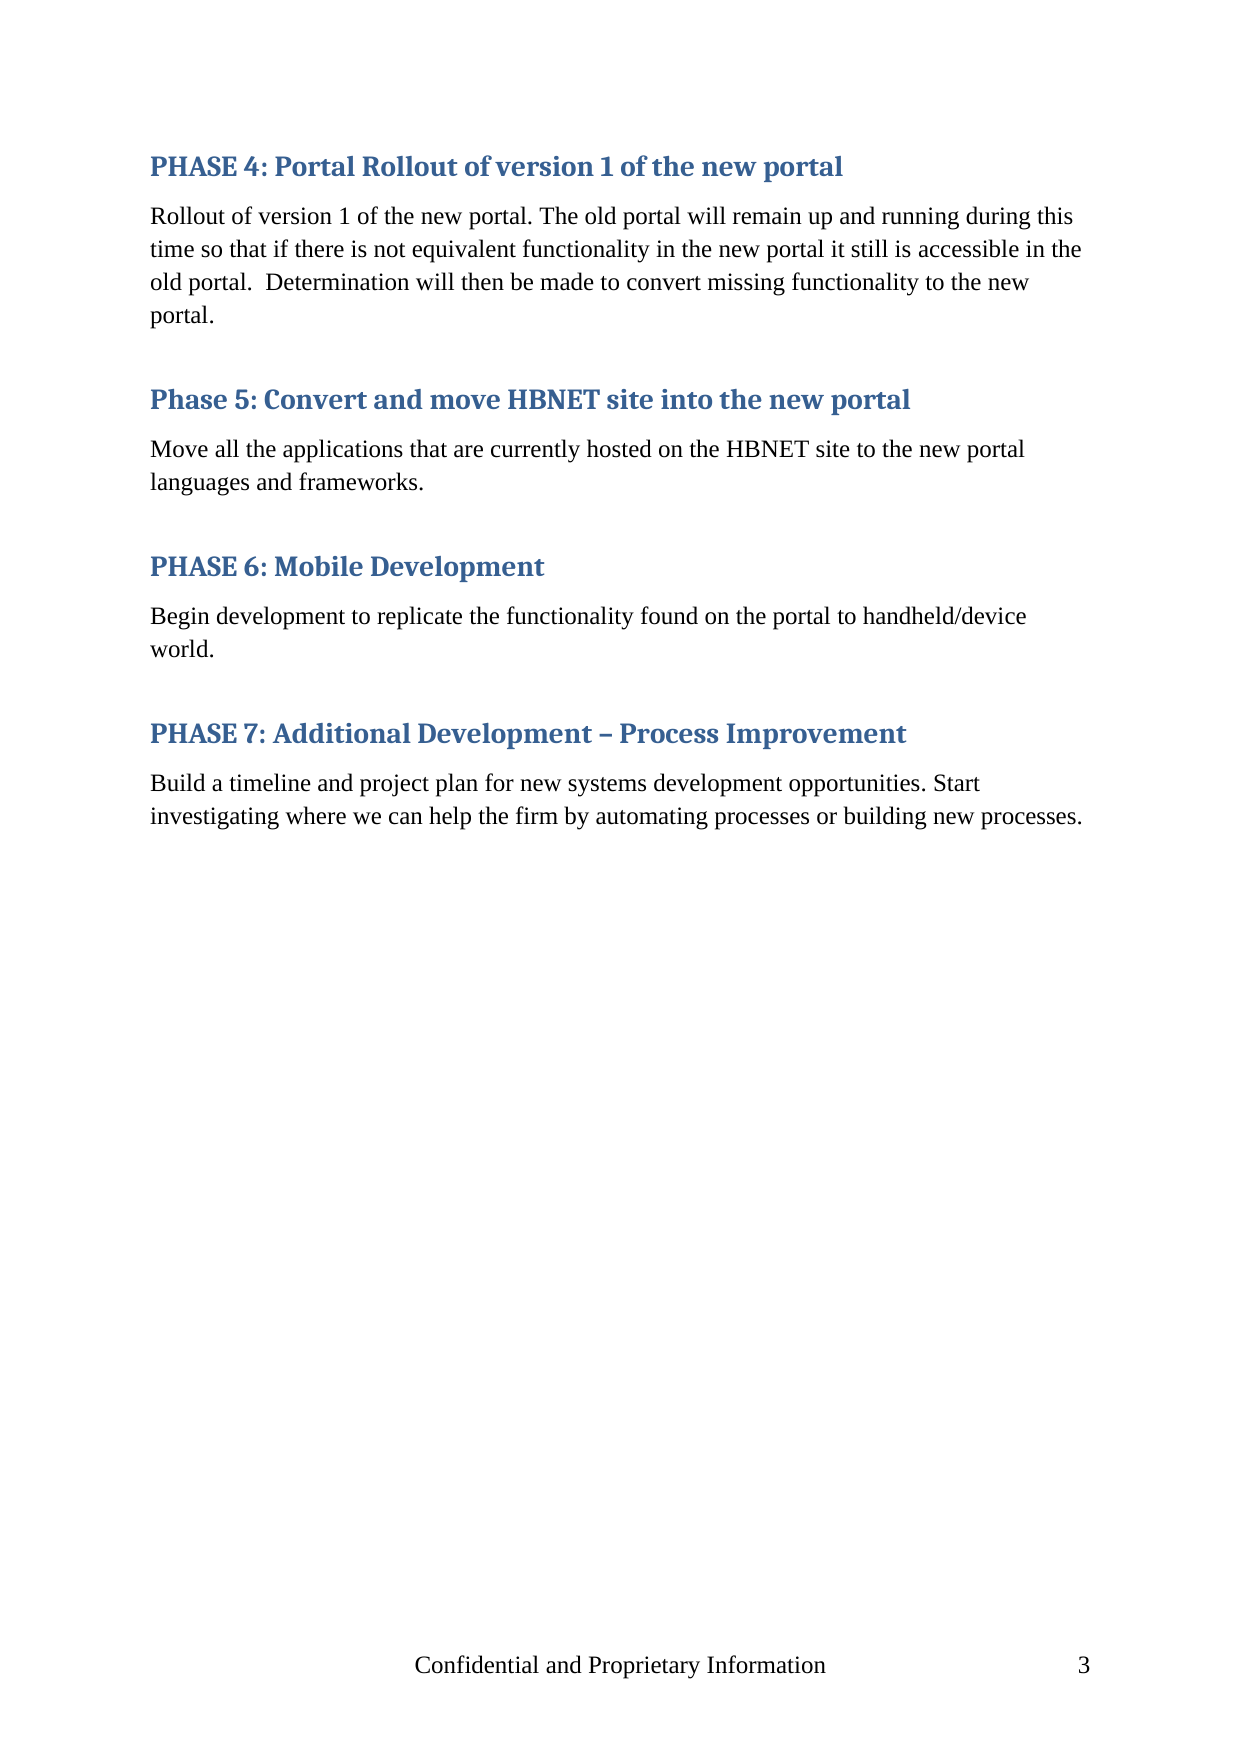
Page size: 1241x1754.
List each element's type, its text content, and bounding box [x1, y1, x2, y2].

subtitle PHASE 6: Mobile Development [150, 550, 1090, 584]
subtitle Phase 5: Convert and move HBNET site into the new portal [150, 383, 1090, 417]
text Rollout of version 1 of the new portal. The old portal will remain up and running during this time so that if there is not equivalent functionality in the new portal it still is accessible in the old portal. Determination will then be made to convert missing functionality to the new portal. [150, 201, 1090, 329]
text Move all the applications that are currently hosted on the HBNET site to the new portal languages and frameworks. [150, 434, 1090, 496]
text Build a timeline and project plan for new systems development opportunities. Start investigating where we can help the firm by automating processes or building new processes. [150, 768, 1090, 830]
subtitle PHASE 4: Portal Rollout of version 1 of the new portal [150, 150, 1090, 183]
subtitle PHASE 7: Additional Development – Process Improvement [150, 717, 1090, 751]
text Begin development to replicate the functionality found on the portal to handheld/device world. [150, 601, 1090, 663]
